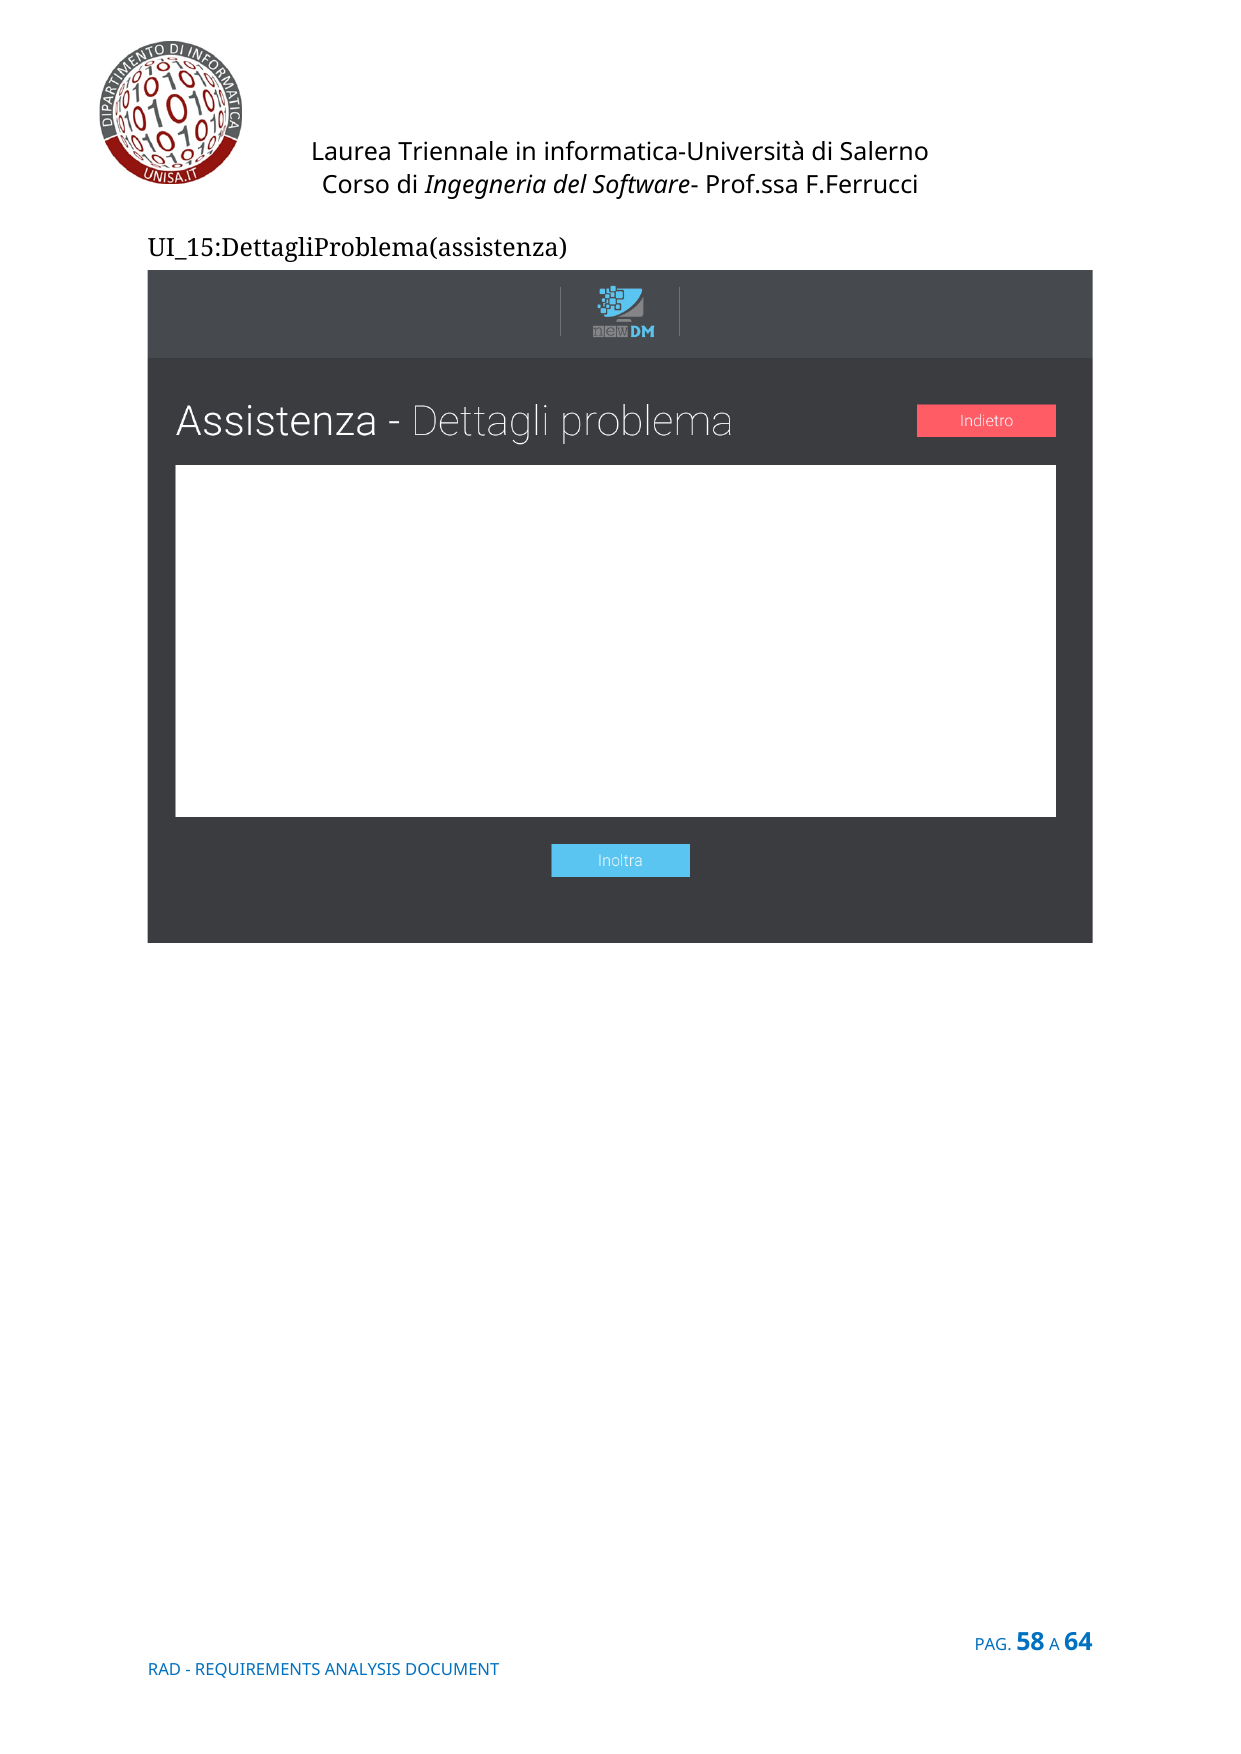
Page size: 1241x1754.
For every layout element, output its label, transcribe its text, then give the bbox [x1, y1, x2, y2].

text UI_15:DettagliProblema(assistenza) [148, 230, 1092, 270]
picture [147, 270, 1093, 943]
picture [99, 41, 242, 184]
